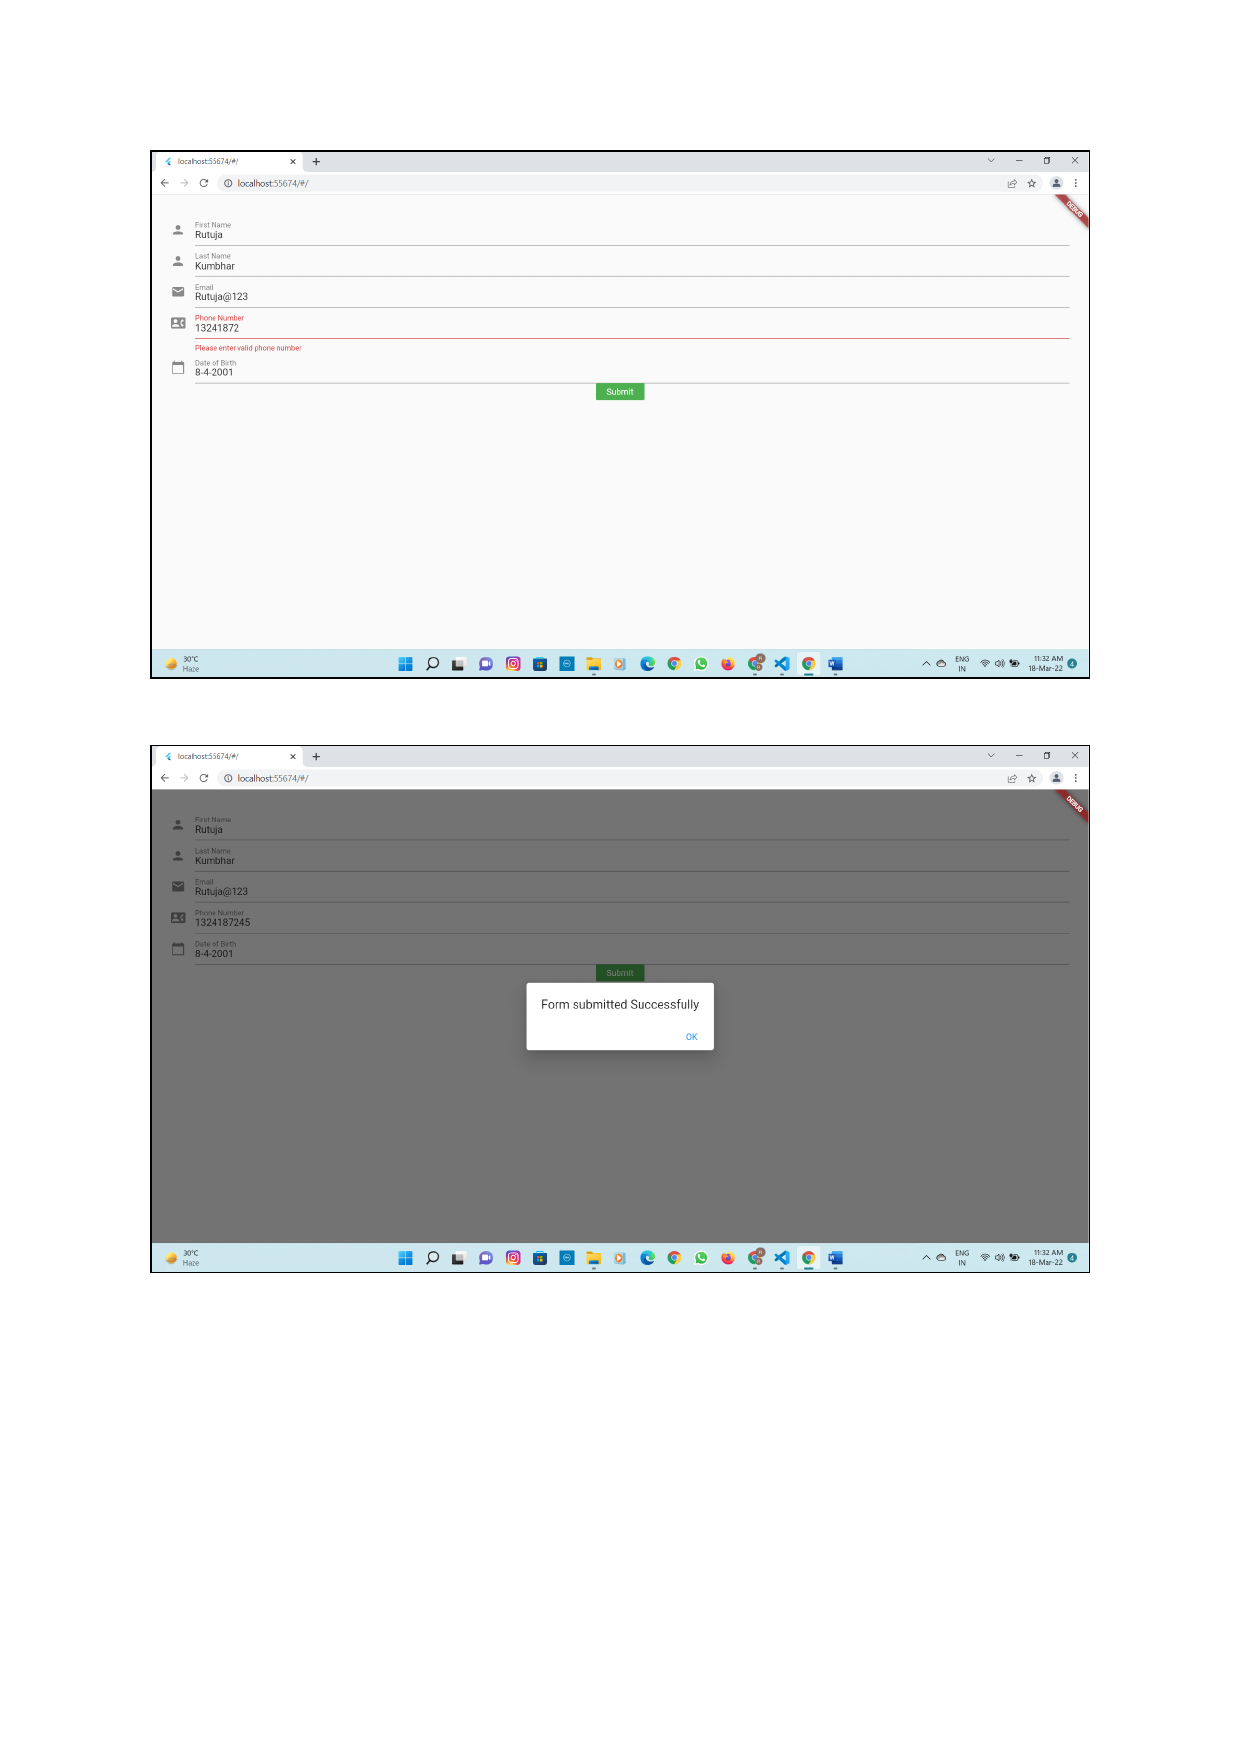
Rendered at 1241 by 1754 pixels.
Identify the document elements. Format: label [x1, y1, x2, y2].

picture [152, 152, 1089, 677]
picture [152, 746, 1089, 1272]
